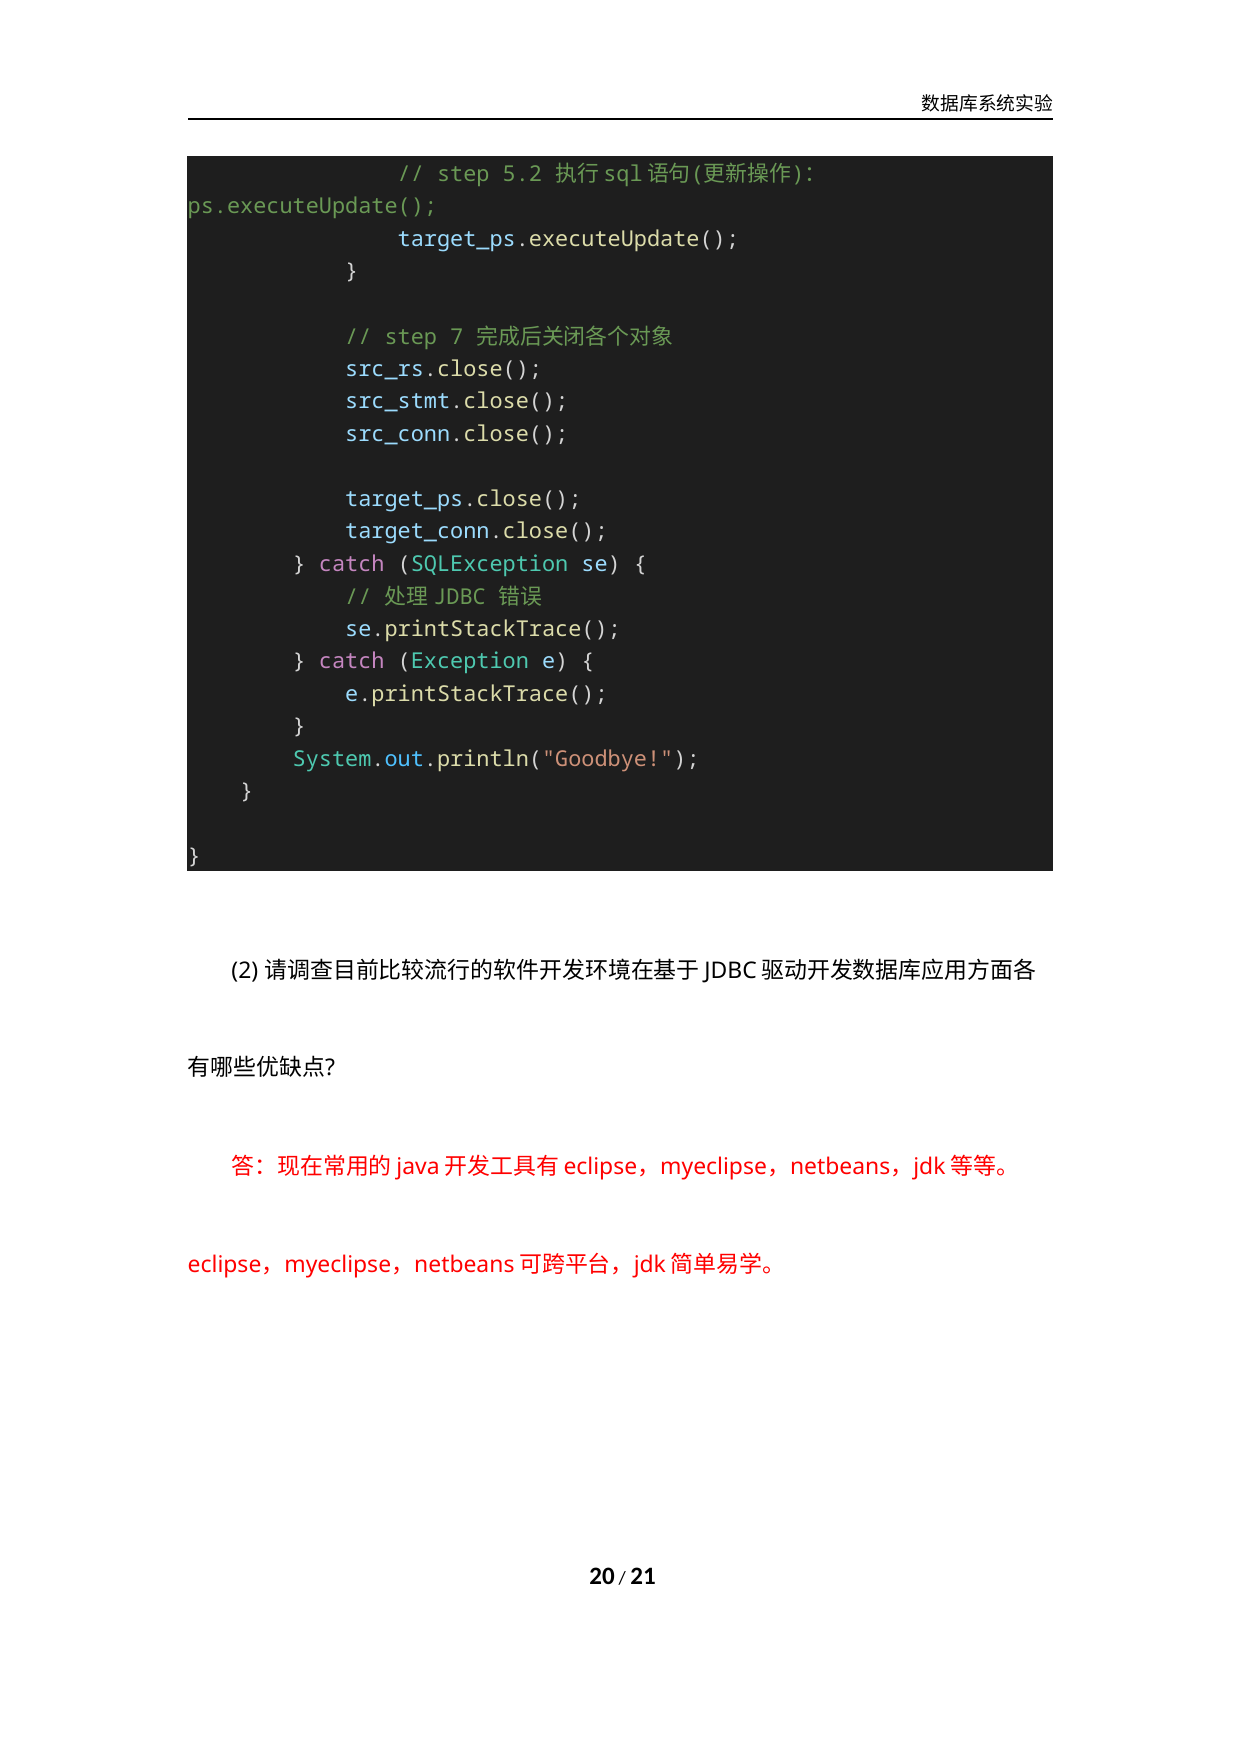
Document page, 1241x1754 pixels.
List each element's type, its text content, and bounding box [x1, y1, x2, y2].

text } [187, 839, 1053, 871]
text src_rs.close(); [187, 351, 1053, 384]
text src_conn.close(); [187, 416, 1053, 449]
text System.out.println("Goodbye!"); [187, 741, 1053, 774]
text // 处理 JDBC 错误 [187, 579, 1053, 611]
text (2) 请调查目前比较流行的软件开发环境在基于JDBC驱动开发数据库应用方面各有哪些优缺点? [187, 936, 1053, 1098]
text // step 7 完成后关闭各个对象 [187, 319, 1053, 351]
text target_conn.close(); [187, 514, 1053, 546]
text // step 5.2 执行sql语句(更新操作)：ps.executeUpdate(); [187, 156, 1053, 221]
text } [187, 774, 1053, 806]
text target_ps.close(); [187, 481, 1053, 514]
text } [187, 709, 1053, 741]
text target_ps.executeUpdate(); [187, 221, 1053, 254]
text } catch (SQLException se) { [187, 546, 1053, 579]
text } catch (Exception e) { [187, 644, 1053, 676]
text 答：现在常用的java开发工具有eclipse，myeclipse，netbeans，jdk等等。 [187, 1132, 1053, 1197]
text se.printStackTrace(); [187, 611, 1053, 644]
text eclipse，myeclipse，netbeans可跨平台，jdk简单易学。 [187, 1230, 1053, 1295]
text src_stmt.close(); [187, 384, 1053, 416]
text } [187, 254, 1053, 286]
text e.printStackTrace(); [187, 676, 1053, 709]
